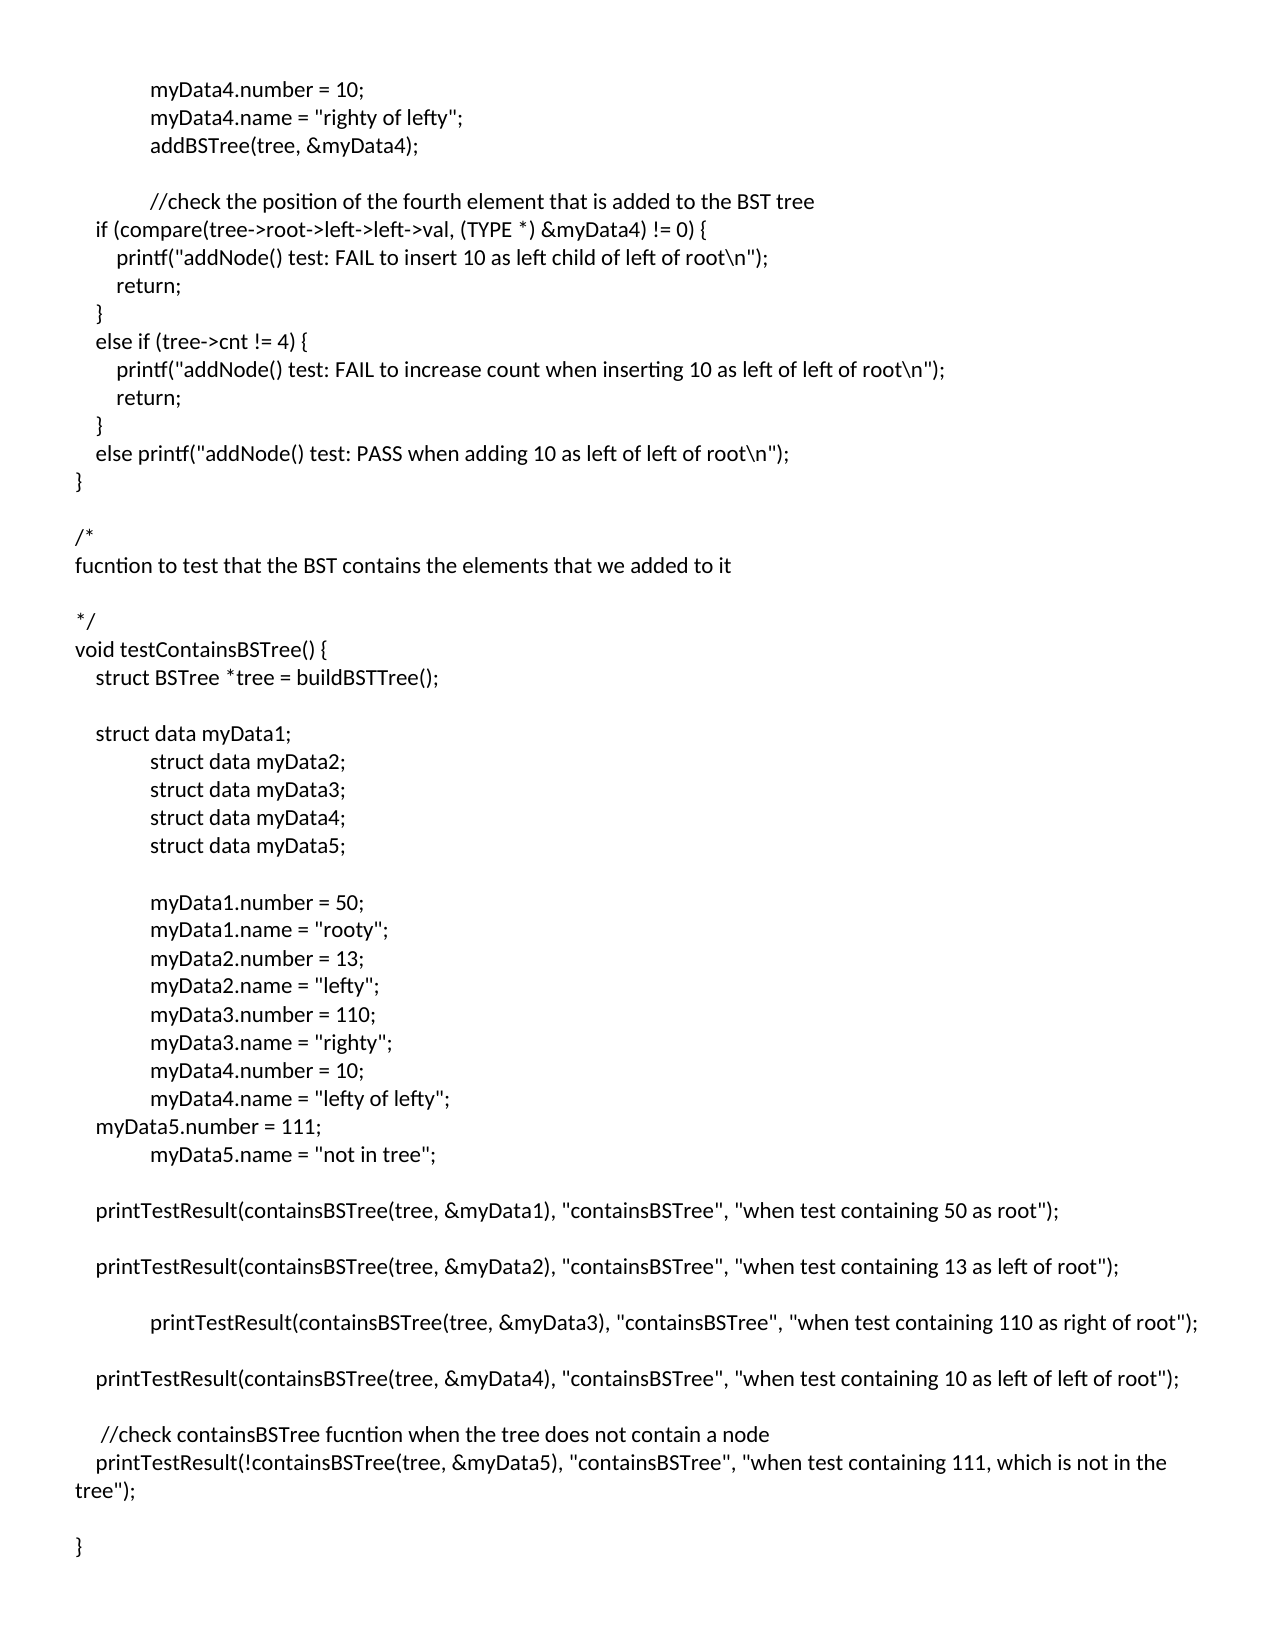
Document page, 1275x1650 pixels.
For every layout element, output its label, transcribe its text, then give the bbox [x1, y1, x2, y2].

text else if (tree->cnt != 4) { [75, 327, 1200, 355]
text } [75, 467, 1200, 495]
text struct BSTree *tree = buildBSTTree(); [75, 663, 1200, 691]
text myData1.number = 50; [75, 888, 1200, 916]
text printf("addNode() test: FAIL to increase count when inserting 10 as left of left of root\n"); [75, 355, 1200, 383]
text */ [75, 607, 1200, 635]
text myData4.number = 10; [75, 75, 1200, 103]
text if (compare(tree->root->left->left->val, (TYPE *) &myData4) != 0) { [75, 215, 1200, 243]
text myData2.name = "lefty"; [75, 972, 1200, 1000]
text return; [75, 271, 1200, 299]
text /* [75, 523, 1200, 551]
text struct data myData1; [75, 719, 1200, 747]
text struct data myData2; [75, 747, 1200, 776]
text myData2.number = 13; [75, 944, 1200, 972]
text myData5.name = "not in tree"; [75, 1140, 1200, 1168]
text myData4.name = "lefty of lefty"; [75, 1084, 1200, 1112]
text } [75, 1532, 1200, 1560]
text myData3.number = 110; [75, 1000, 1200, 1028]
text myData5.number = 111; [75, 1112, 1200, 1140]
text myData4.name = "righty of lefty"; [75, 103, 1200, 131]
text return; [75, 383, 1200, 411]
text printTestResult(!containsBSTree(tree, &myData5), "containsBSTree", "when test containing 111, which is not in the tree"); [75, 1448, 1200, 1504]
text struct data myData4; [75, 803, 1200, 832]
text printTestResult(containsBSTree(tree, &myData2), "containsBSTree", "when test containing 13 as left of root"); [75, 1252, 1200, 1280]
text //check containsBSTree fucntion when the tree does not contain a node [75, 1420, 1200, 1448]
text struct data myData5; [75, 832, 1200, 859]
text //check the position of the fourth element that is added to the BST tree [75, 187, 1200, 215]
text else printf("addNode() test: PASS when adding 10 as left of left of root\n"); [75, 439, 1200, 467]
text struct data myData3; [75, 776, 1200, 803]
text printTestResult(containsBSTree(tree, &myData4), "containsBSTree", "when test containing 10 as left of left of root"); [75, 1364, 1200, 1392]
text printf("addNode() test: FAIL to insert 10 as left child of left of root\n"); [75, 243, 1200, 271]
text myData1.name = "rooty"; [75, 916, 1200, 944]
text myData4.number = 10; [75, 1056, 1200, 1084]
text printTestResult(containsBSTree(tree, &myData3), "containsBSTree", "when test containing 110 as right of root"); [75, 1308, 1200, 1336]
text myData3.name = "righty"; [75, 1028, 1200, 1056]
text } [75, 411, 1200, 439]
text fucntion to test that the BST contains the elements that we added to it [75, 551, 1200, 579]
text addBSTree(tree, &myData4); [75, 131, 1200, 159]
text void testContainsBSTree() { [75, 635, 1200, 663]
text } [75, 299, 1200, 327]
text printTestResult(containsBSTree(tree, &myData1), "containsBSTree", "when test containing 50 as root"); [75, 1196, 1200, 1224]
